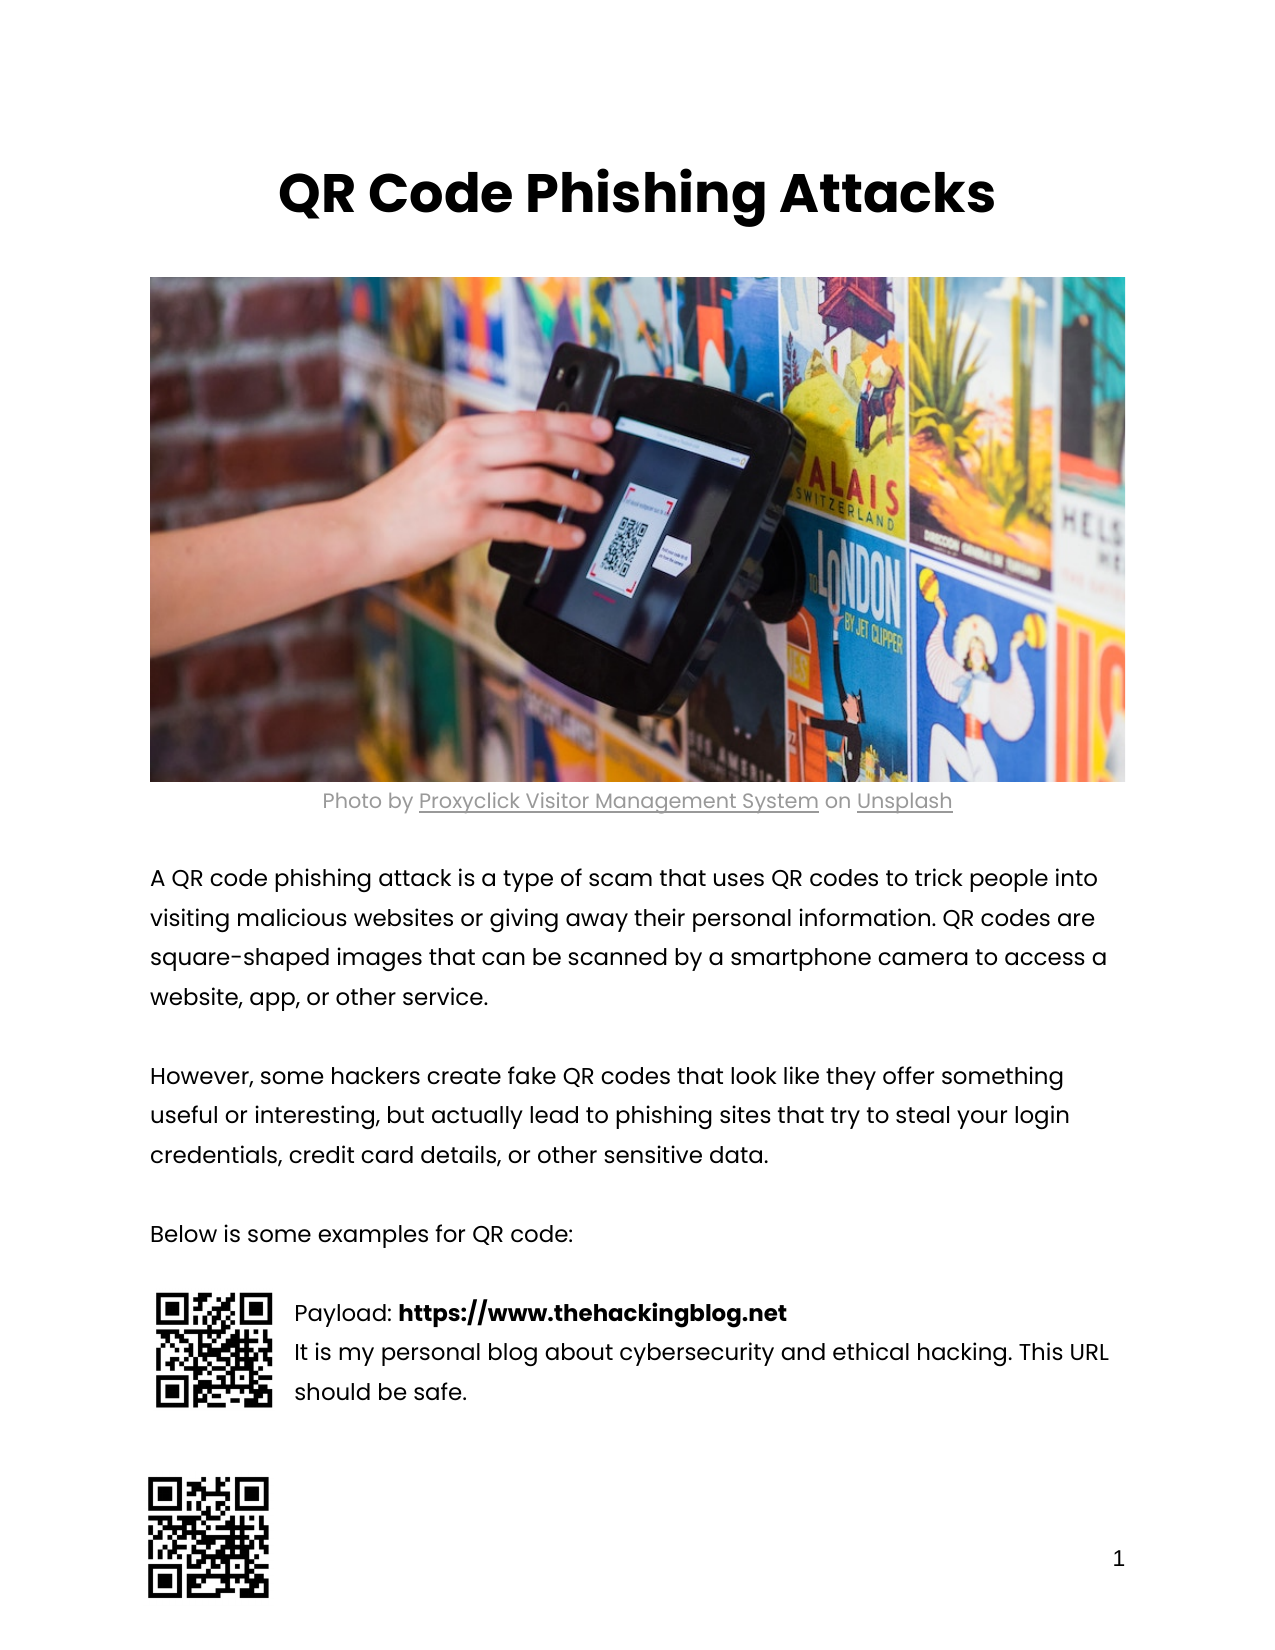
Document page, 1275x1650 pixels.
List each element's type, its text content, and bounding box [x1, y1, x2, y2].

text It is my personal blog about cybersecurity and ethical hacking. This URL should be safe. [276, 1334, 1125, 1408]
text Below is some examples for QR code: [150, 1216, 1125, 1250]
picture [150, 277, 1125, 782]
text A QR code phishing attack is a type of scam that uses QR codes to trick people into visiting malicious websites or giving away their personal information. QR codes are square-shaped images that can be scanned by a smartphone camera to access a website, app, or other service. [150, 860, 1125, 1013]
text Photo by Proxyclick Visitor Management System on Unsplash [150, 785, 1125, 816]
picture [143, 1471, 275, 1606]
title QR Code Phishing Attacks [150, 150, 1125, 231]
picture [153, 1288, 276, 1411]
text Payload: https://www.thehackingblog.net [276, 1295, 1125, 1329]
text However, some hackers create fake QR codes that look like they offer something useful or interesting, but actually lead to phishing sites that try to steal your login credentials, credit card details, or other sensitive data. [150, 1058, 1125, 1171]
